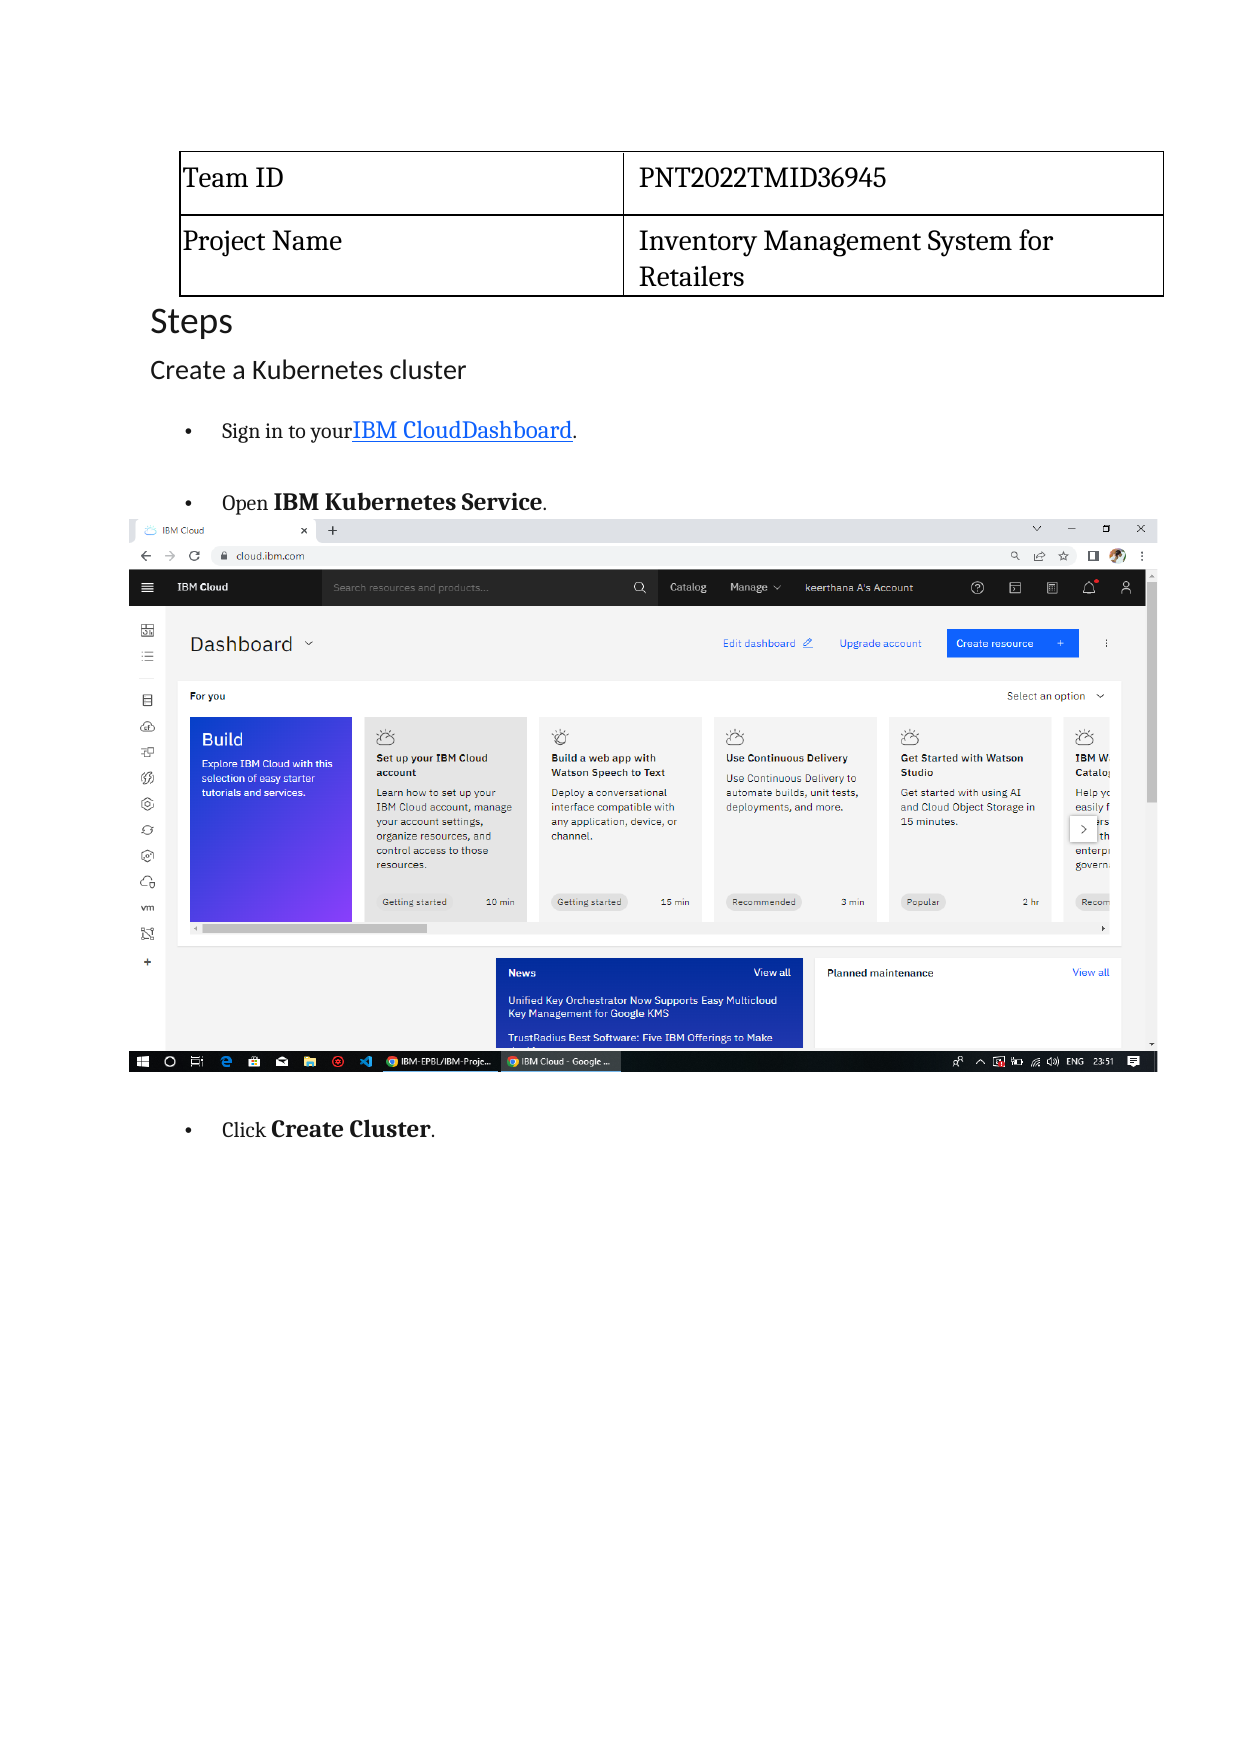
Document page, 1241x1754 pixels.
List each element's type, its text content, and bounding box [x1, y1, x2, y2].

text Steps [150, 297, 1157, 343]
table_cell Inventory Management System for Retailers [624, 216, 1163, 295]
list Sign in to yourIBM CloudDashboard. [184, 416, 1101, 445]
table_header Team ID [181, 152, 623, 214]
text Create a Kubernetes cluster [150, 352, 1157, 387]
list Open IBM Kubernetes Service. [184, 488, 1101, 517]
picture [129, 519, 1158, 1072]
list Click Create Cluster. [184, 1115, 1101, 1143]
table_cell Project Name [181, 216, 623, 295]
table_header PNT2022TMID36945 [624, 152, 1163, 214]
